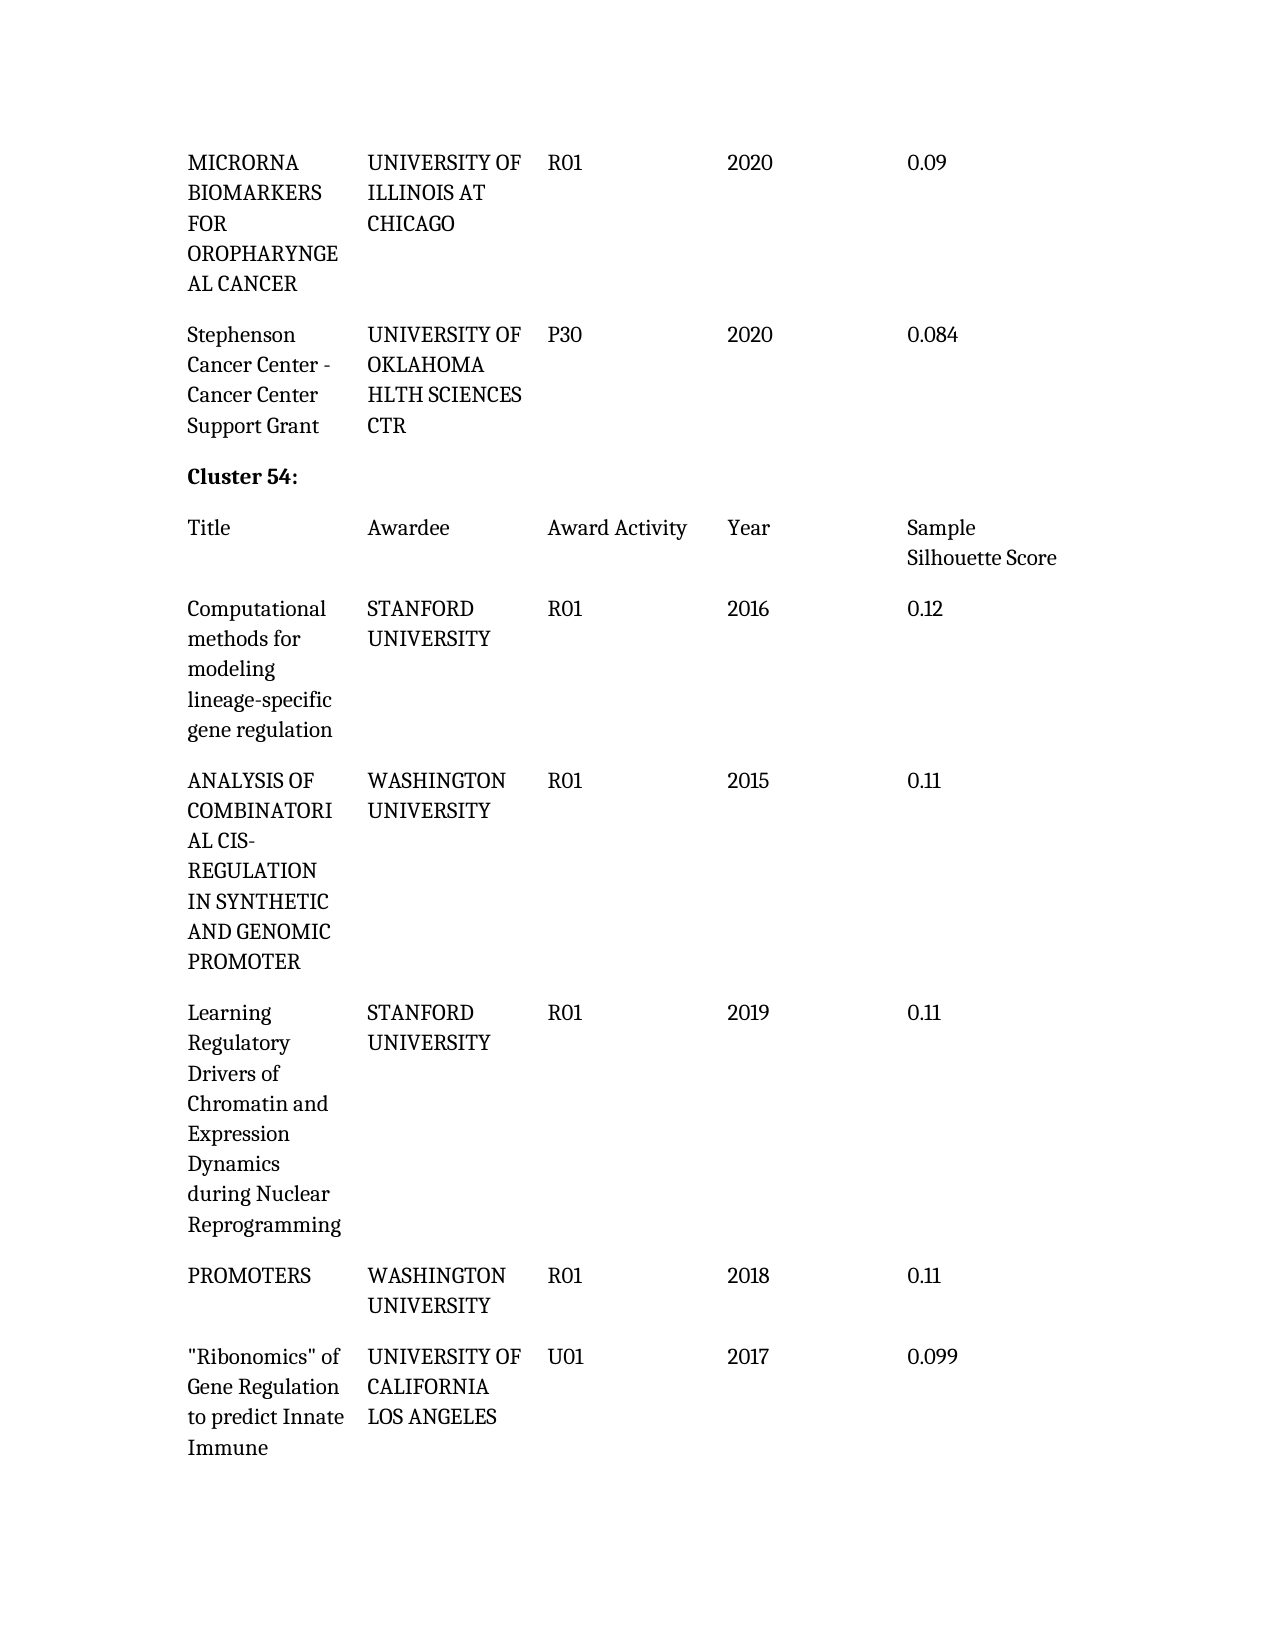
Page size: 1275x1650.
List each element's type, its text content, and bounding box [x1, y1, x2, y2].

table_cell P30 [536, 322, 716, 463]
table_cell 2015 [716, 768, 896, 1000]
table_cell ANALYSIS OF COMBINATORIAL CIS-REGULATION IN SYNTHETIC AND GENOMIC PROMOTER [176, 768, 356, 1000]
table_cell 2016 [716, 596, 896, 768]
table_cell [356, 1344, 536, 1461]
table_cell 0.099 [896, 1344, 1076, 1461]
table_cell 0.11 [896, 1263, 1076, 1344]
table_cell R01 [536, 768, 716, 1000]
table_cell Computational methods for modeling lineage-specific gene regulation [176, 596, 356, 768]
table_cell MICRORNA BIOMARKERS FOR OROPHARYNGEAL CANCER [176, 150, 356, 322]
table_header Year [716, 515, 896, 596]
table_cell 2017 [716, 1344, 896, 1461]
table_cell 0.084 [896, 322, 1076, 463]
table_cell U01 [536, 1344, 716, 1461]
table_cell 2020 [716, 322, 896, 463]
table_cell WASHINGTON UNIVERSITY [356, 768, 536, 1000]
table_header Title [176, 515, 356, 596]
table_cell 2020 [716, 150, 896, 322]
table_cell Stephenson Cancer Center - Cancer Center Support Grant [176, 322, 356, 463]
table_cell UNIVERSITY OF OKLAHOMA HLTH SCIENCES CTR [356, 322, 536, 463]
table_cell R01 [536, 1000, 716, 1262]
table_cell STANFORD UNIVERSITY [356, 1000, 536, 1262]
table_cell 2019 [716, 1000, 896, 1262]
table_cell 0.11 [896, 1000, 1076, 1262]
table_cell R01 [536, 150, 716, 322]
text Cluster 54: [187, 463, 1087, 490]
table_cell 0.12 [896, 596, 1076, 768]
table_header Awardee [356, 515, 536, 596]
table_cell R01 [536, 596, 716, 768]
table_cell R01 [536, 1263, 716, 1344]
table_header Award Activity [536, 515, 716, 596]
table_header Sample Silhouette Score [896, 515, 1076, 596]
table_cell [176, 1344, 356, 1461]
table_cell WASHINGTON UNIVERSITY [356, 1263, 536, 1344]
table_cell 0.11 [896, 768, 1076, 1000]
table_cell UNIVERSITY OF ILLINOIS AT CHICAGO [356, 150, 536, 322]
table_cell 2018 [716, 1263, 896, 1344]
table_cell STANFORD UNIVERSITY [356, 596, 536, 768]
table_cell Learning Regulatory Drivers of Chromatin and Expression Dynamics during Nuclear Reprogramming [176, 1000, 356, 1262]
table_cell 0.09 [896, 150, 1076, 322]
table_cell PROMOTERS [176, 1263, 356, 1344]
